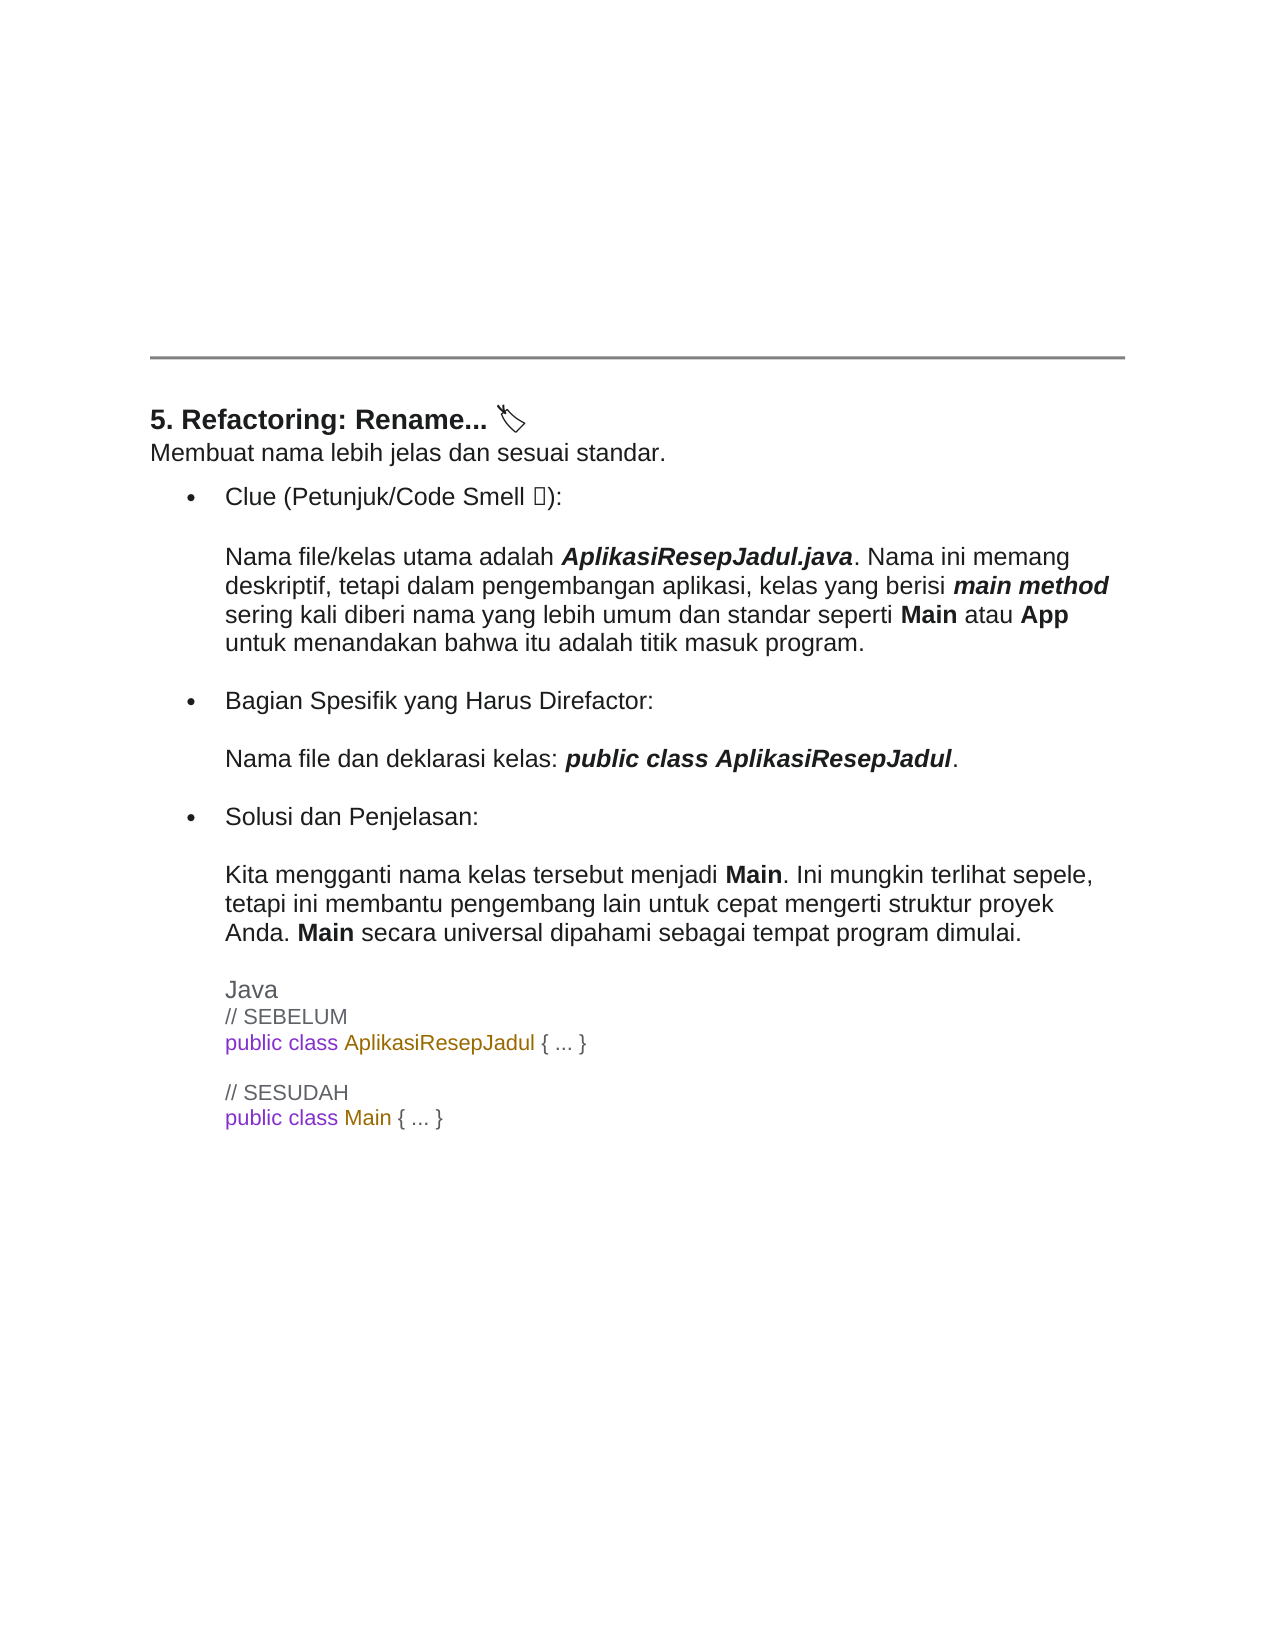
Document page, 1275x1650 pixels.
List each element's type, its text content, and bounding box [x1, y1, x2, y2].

text Nama file/kelas utama adalah AplikasiResepJadul.java. Nama ini memang deskriptif, tetapi dalam pengembangan aplikasi, kelas yang berisi main method sering kali diberi nama yang lebih umum dan standar seperti Main atau App untuk menandakan bahwa itu adalah titik masuk program. [225, 542, 1125, 657]
text Membuat nama lebih jelas dan sesuai standar. [150, 438, 1125, 466]
text Nama file dan deklarasi kelas: public class AplikasiResepJadul. [225, 744, 1125, 773]
list Solusi dan Penjelasan: [187, 802, 1125, 831]
text Java [225, 975, 1125, 1004]
text // SEBELUM [225, 1004, 1125, 1029]
text public class AplikasiResepJadul { ... } [225, 1029, 1125, 1054]
text 5. Refactoring: Rename... 🏷️ [150, 399, 1125, 438]
text // SESUDAH [225, 1080, 1125, 1105]
list Bagian Spesifik yang Harus Direfactor: [187, 686, 1125, 715]
text Kita mengganti nama kelas tersebut menjadi Main. Ini mungkin terlihat sepele, tetapi ini membantu pengembang lain untuk cepat mengerti struktur proyek Anda. Main secara universal dipahami sebagai tempat program dimulai. [225, 860, 1125, 946]
text public class Main { ... } [225, 1105, 1125, 1130]
list Clue (Petunjuk/Code Smell 👃): [187, 479, 1125, 513]
